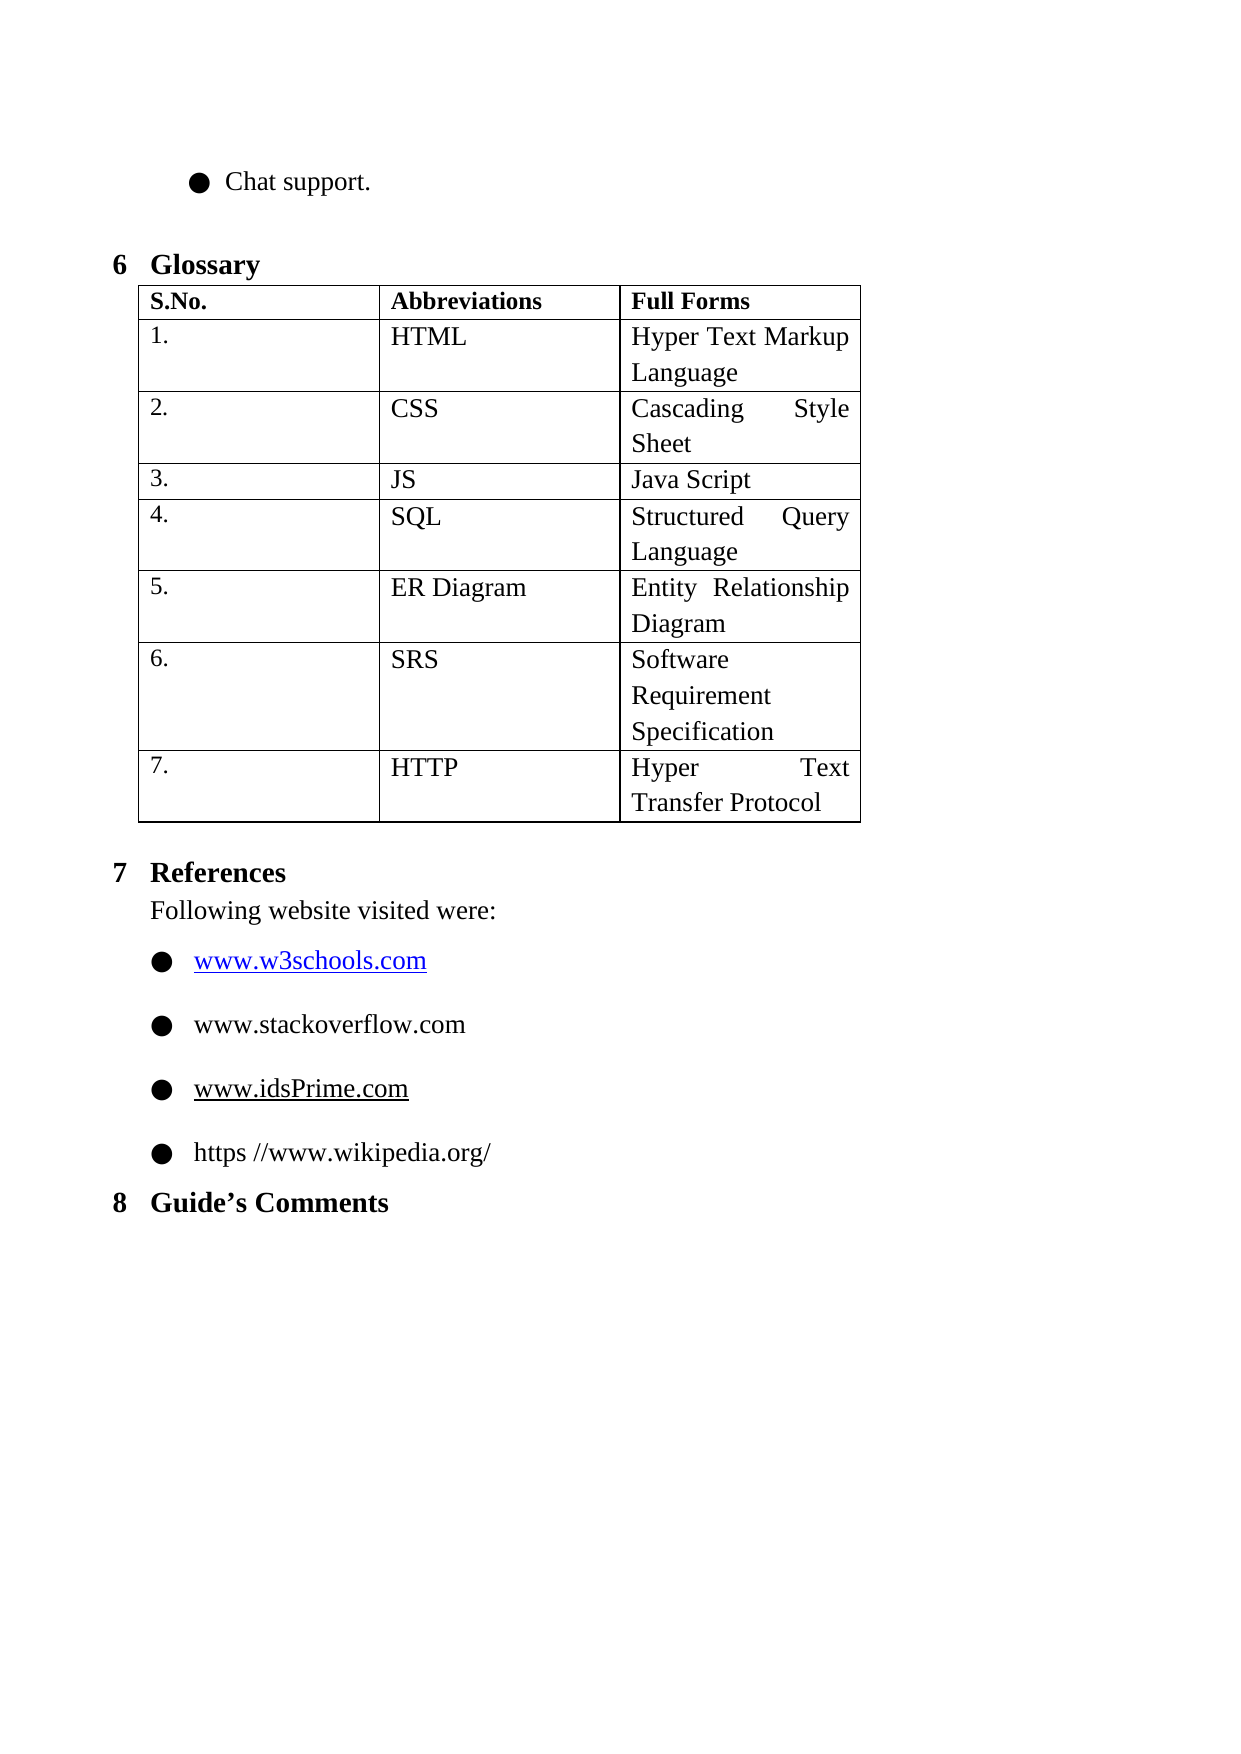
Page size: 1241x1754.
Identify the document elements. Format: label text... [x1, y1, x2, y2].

table_cell 3. [139, 464, 379, 498]
table_cell Entity Relationship Diagram [621, 571, 860, 642]
table_cell HTTP [380, 751, 619, 821]
list www.idsPrime.com [150, 1057, 1090, 1113]
table_cell 1. [139, 320, 379, 391]
table_cell Hyper Text Transfer Protocol [621, 751, 860, 821]
list www.stackoverflow.com [150, 993, 1090, 1049]
table_cell Cascading Style Sheet [621, 392, 860, 462]
list Chat support. [187, 150, 1090, 206]
table_cell 2. [139, 392, 379, 462]
table_header Abbreviations [380, 286, 619, 319]
text Following website visited were: [150, 894, 1090, 925]
table_cell 5. [139, 571, 379, 642]
table_cell SRS [380, 643, 619, 749]
table_cell 6. [139, 643, 379, 749]
table_cell 4. [139, 500, 379, 570]
table_cell JS [380, 464, 619, 498]
subtitle Guide’s Comments [112, 1185, 1090, 1218]
table_cell Hyper Text Markup Language [621, 320, 860, 391]
list https //www.wikipedia.org/ [150, 1121, 1090, 1176]
table_header Full Forms [621, 286, 860, 319]
table_cell 7. [139, 751, 379, 821]
table_cell Software Requirement Specification [621, 643, 860, 749]
table_cell Structured Query Language [621, 500, 860, 570]
table_cell ER Diagram [380, 571, 619, 642]
list www.w3schools.com [150, 930, 1090, 985]
table_cell HTML [380, 320, 619, 391]
subtitle Glossary [112, 247, 1090, 280]
table_cell SQL [380, 500, 619, 570]
table_cell Java Script [621, 464, 860, 498]
subtitle References [112, 855, 1090, 889]
table_header S.No. [139, 286, 379, 319]
table_cell CSS [380, 392, 619, 462]
